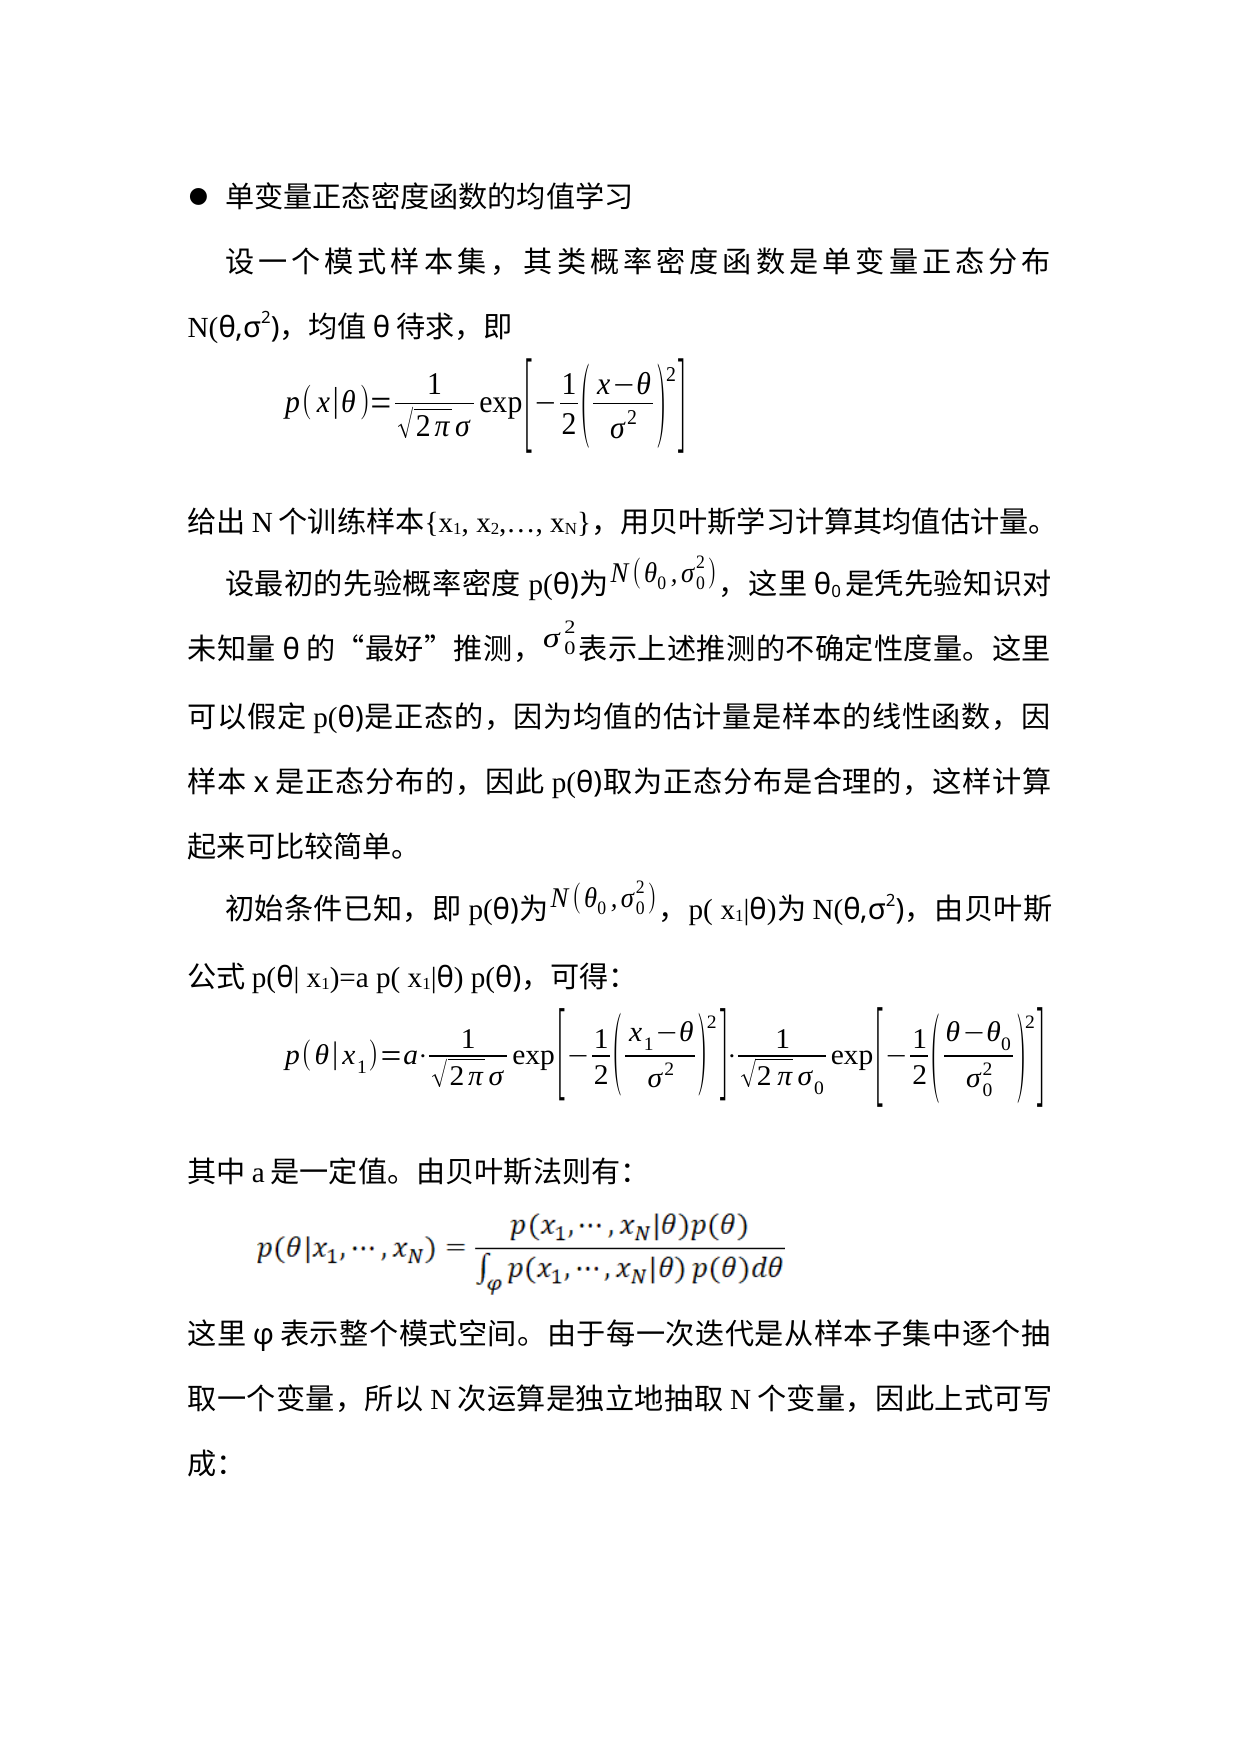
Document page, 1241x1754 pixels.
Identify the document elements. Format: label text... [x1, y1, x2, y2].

list 单变量正态密度函数的均值学习 [187, 162, 1053, 227]
text 给出N个训练样本{x1, x2,…, xN}，用贝叶斯学习计算其均值估计量。 [187, 487, 1053, 552]
text 设最初的先验概率密度p(θ)为，这里θ0是凭先验知识对未知量θ的“最好”推测，表示上述推测的不确定性度量。这里可以假定p(θ)是正态的，因为均值的估计量是样本的线性函数，因样本x是正态分布的，因此p(θ)取为正态分布是合理的，这样计算起来可比较简单。 [187, 552, 1053, 877]
picture [257, 1201, 785, 1300]
text 初始条件已知，即p(θ)为，p( x1|θ)为N(θ,σ2)，由贝叶斯公式p(θ| x1)=a p( x1|θ) p(θ)，可得： [187, 877, 1053, 1007]
text 其中a是一定值。由贝叶斯法则有： [187, 1137, 1053, 1202]
text 这里φ表示整个模式空间。由于每一次迭代是从样本子集中逐个抽取一个变量，所以N次运算是独立地抽取N个变量，因此上式可写成： [187, 1299, 1053, 1494]
text 设一个模式样本集，其类概率密度函数是单变量正态分布N(θ,σ2)，均值θ待求，即 [187, 227, 1053, 357]
